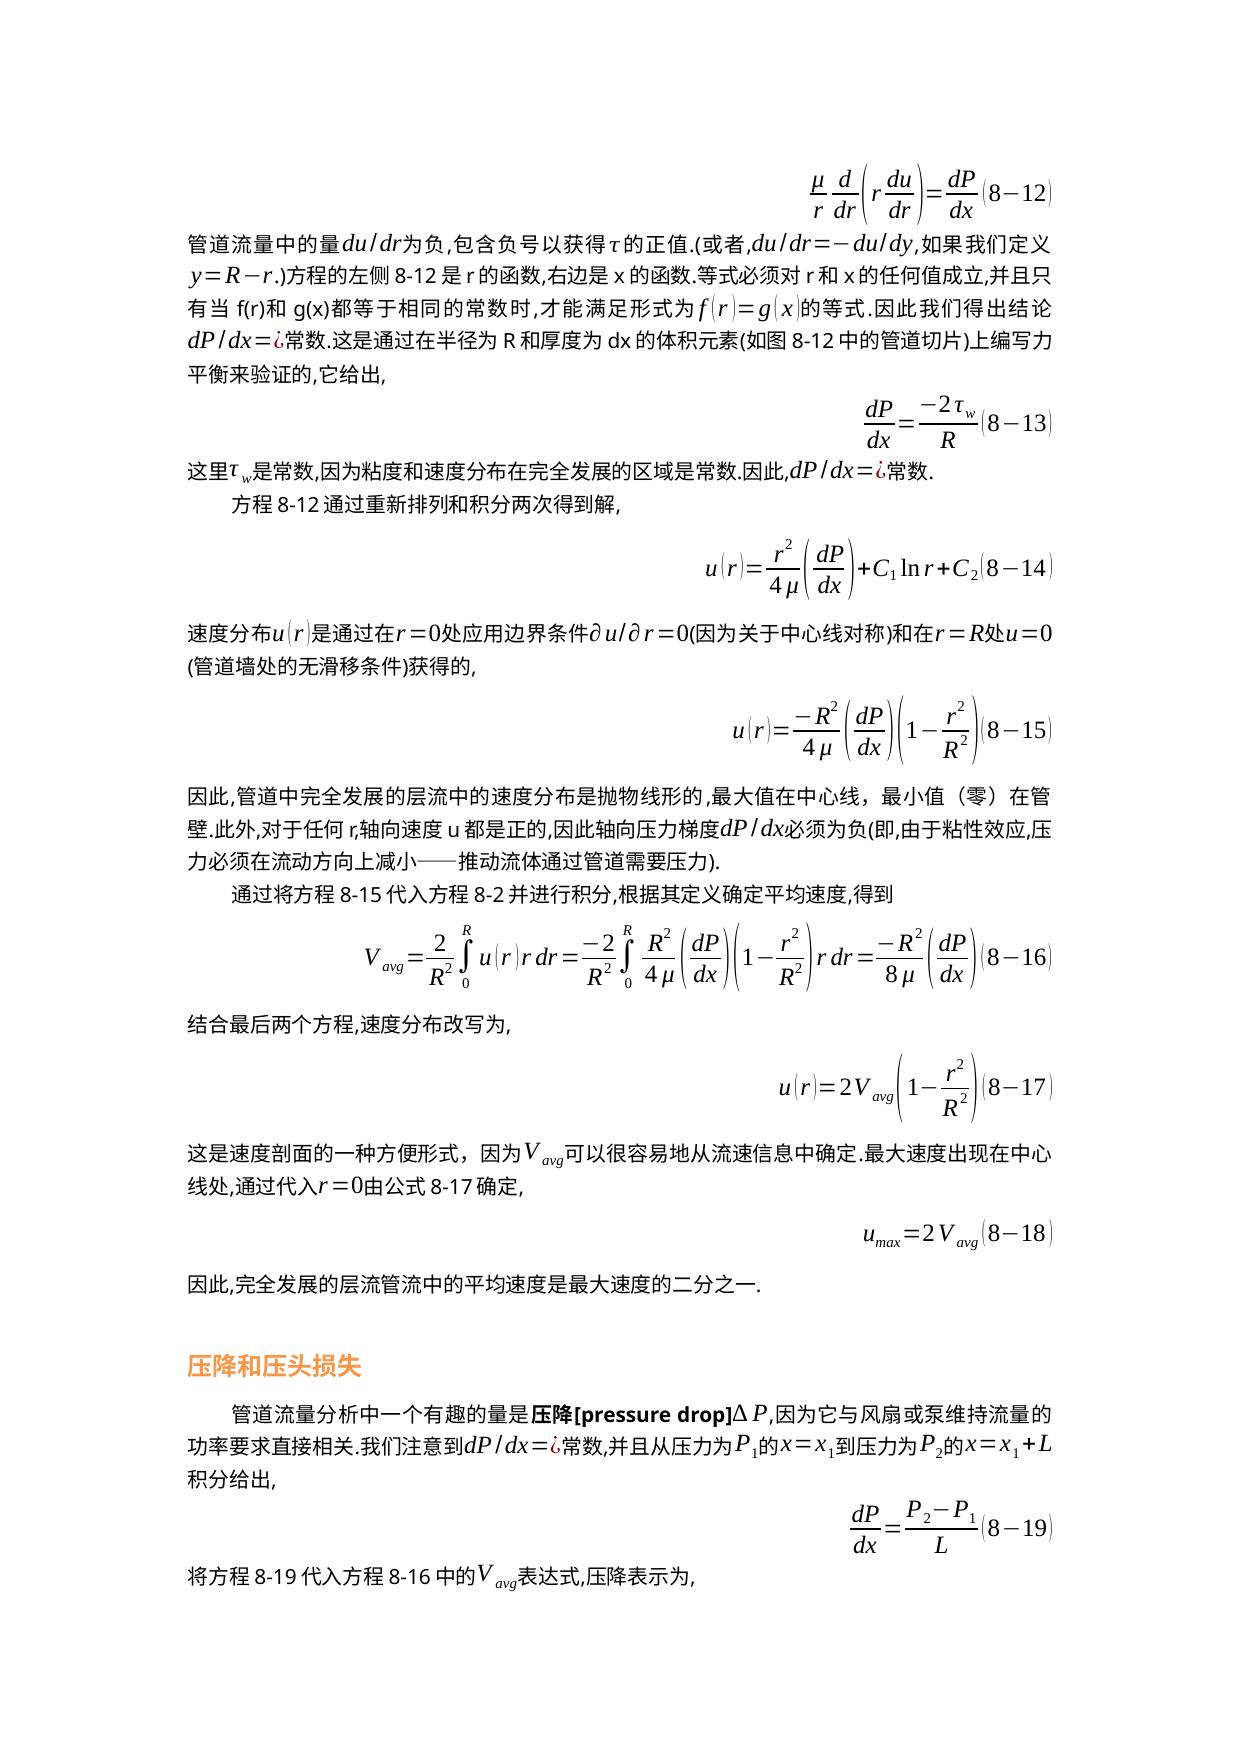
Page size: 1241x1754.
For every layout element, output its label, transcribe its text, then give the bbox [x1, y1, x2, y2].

text 这是速度剖面的一种方便形式，因为可以很容易地从流速信息中确定.最大速度出现在中心线处,通过代入由公式8-17确定, [187, 1137, 1053, 1202]
text 因此,管道中完全发展的层流中的速度分布是抛物线形的,最大值在中心线，最小值（零）在管壁.此外,对于任何r,轴向速度u都是正的,因此轴向压力梯度必须为负(即,由于粘性效应,压力必须在流动方向上减小——推动流体通过管道需要压力). [187, 779, 1053, 877]
text 管道流量分析中一个有趣的量是压降[pressure drop],因为它与风扇或泵维持流量的功率要求直接相关.我们注意到常数,并且从压力为的到压力为的积分给出, [187, 1397, 1053, 1494]
text 因此,完全发展的层流管流中的平均速度是最大速度的二分之一. [187, 1267, 1053, 1299]
text 方程8-12通过重新排列和积分两次得到解, [187, 487, 1053, 519]
text 这里是常数,因为粘度和速度分布在完全发展的区域是常数.因此,常数. [187, 454, 1053, 487]
text 结合最后两个方程,速度分布改写为, [187, 1007, 1053, 1039]
text 压降和压头损失 [187, 1332, 1053, 1397]
text 将方程8-19代入方程8-16中的表达式,压降表示为, [187, 1559, 1053, 1592]
text 通过将方程8-15代入方程8-2并进行积分,根据其定义确定平均速度,得到 [187, 877, 1053, 909]
text 速度分布是通过在处应用边界条件(因为关于中心线对称)和在处(管道墙处的无滑移条件)获得的, [187, 617, 1053, 682]
text 管道流量中的量为负,包含负号以获得𝜏的正值.(或者,,如果我们定义.)方程的左侧8-12是r的函数,右边是x的函数.等式必须对r和x的任何值成立,并且只有当f(r)和g(x)都等于相同的常数时,才能满足形式为的等式.因此我们得出结论常数.这是通过在半径为R和厚度为dx的体积元素(如图8-12中的管道切片)上编写力平衡来验证的,它给出, [187, 227, 1053, 389]
